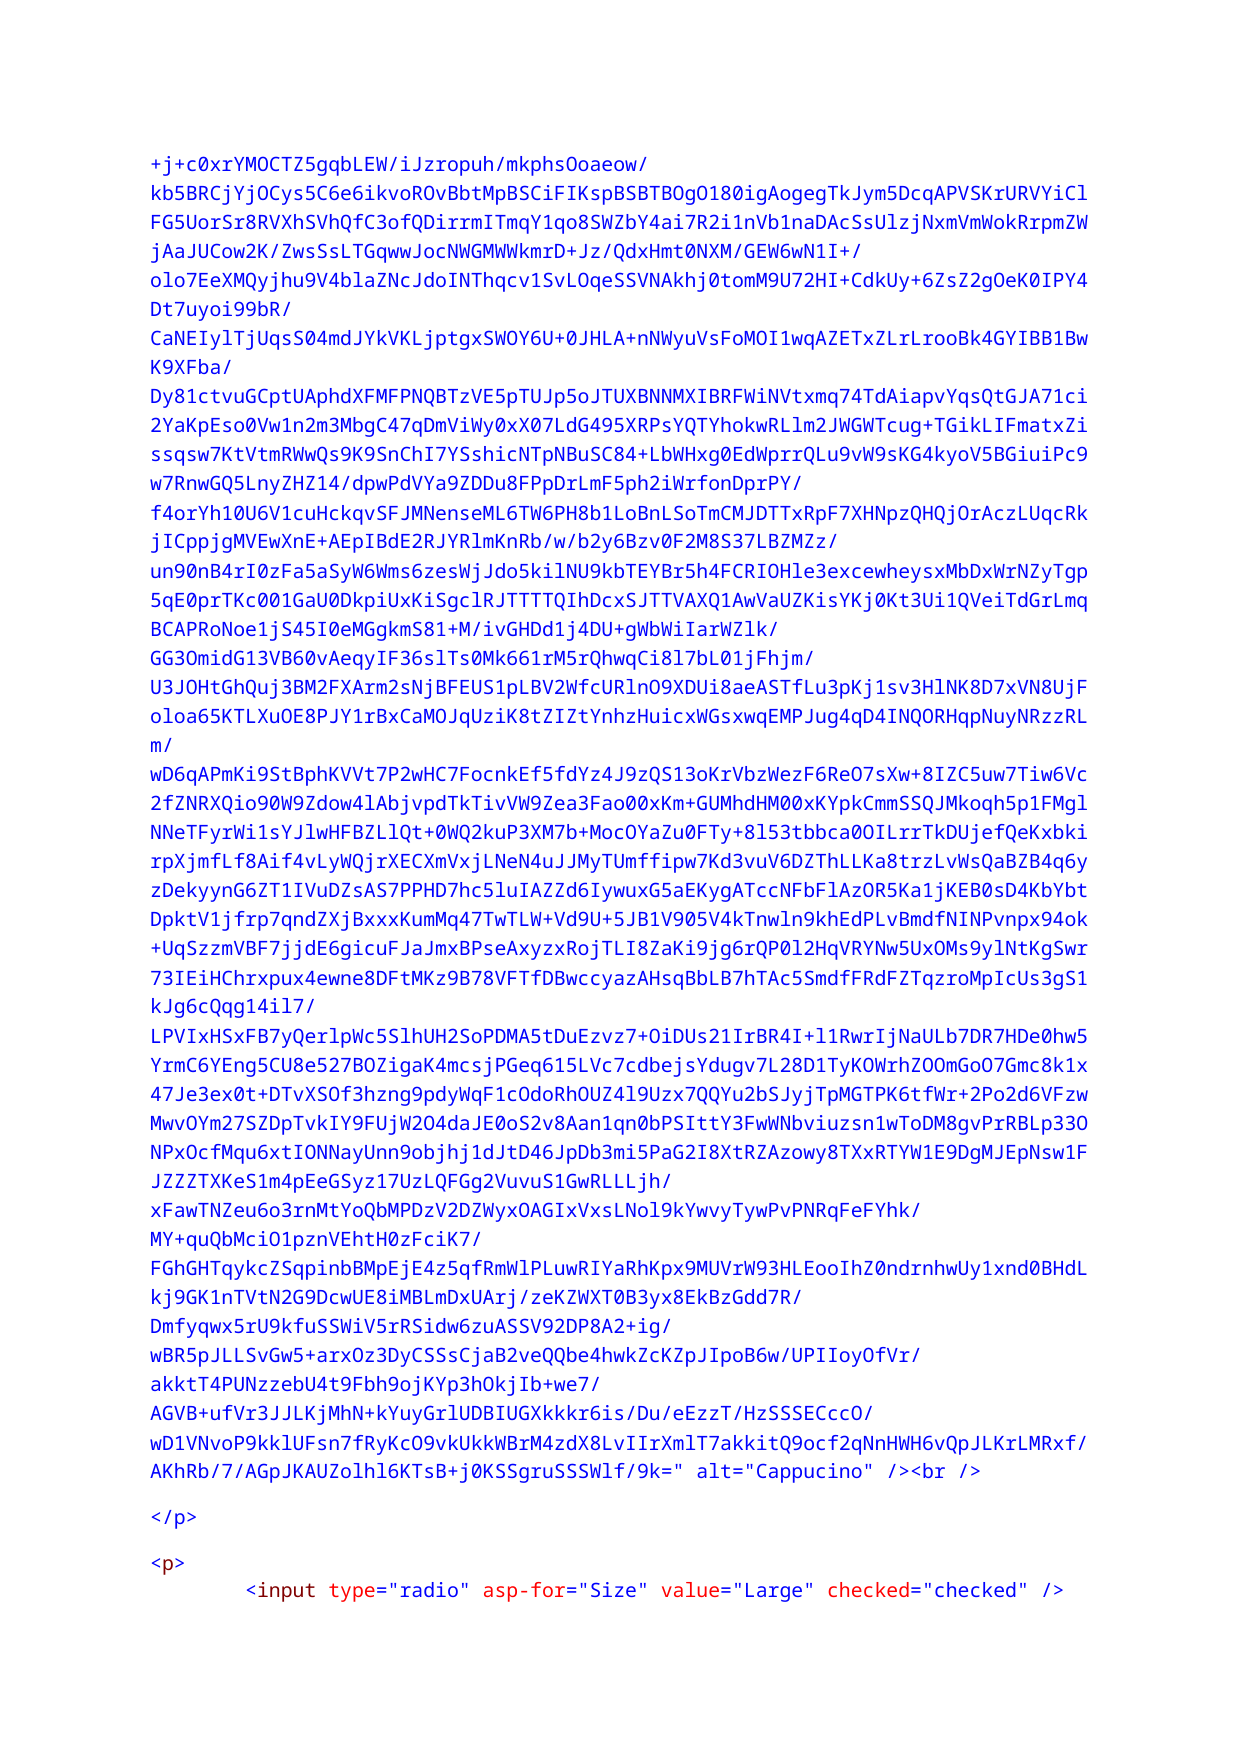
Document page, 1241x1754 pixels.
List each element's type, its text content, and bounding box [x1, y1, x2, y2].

text <input type="radio" asp-for="Size" value="Large" checked="checked" /> [150, 1576, 1090, 1603]
text <p> [150, 1549, 1090, 1576]
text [150, 150, 1090, 1485]
text </p> [150, 1503, 1090, 1531]
